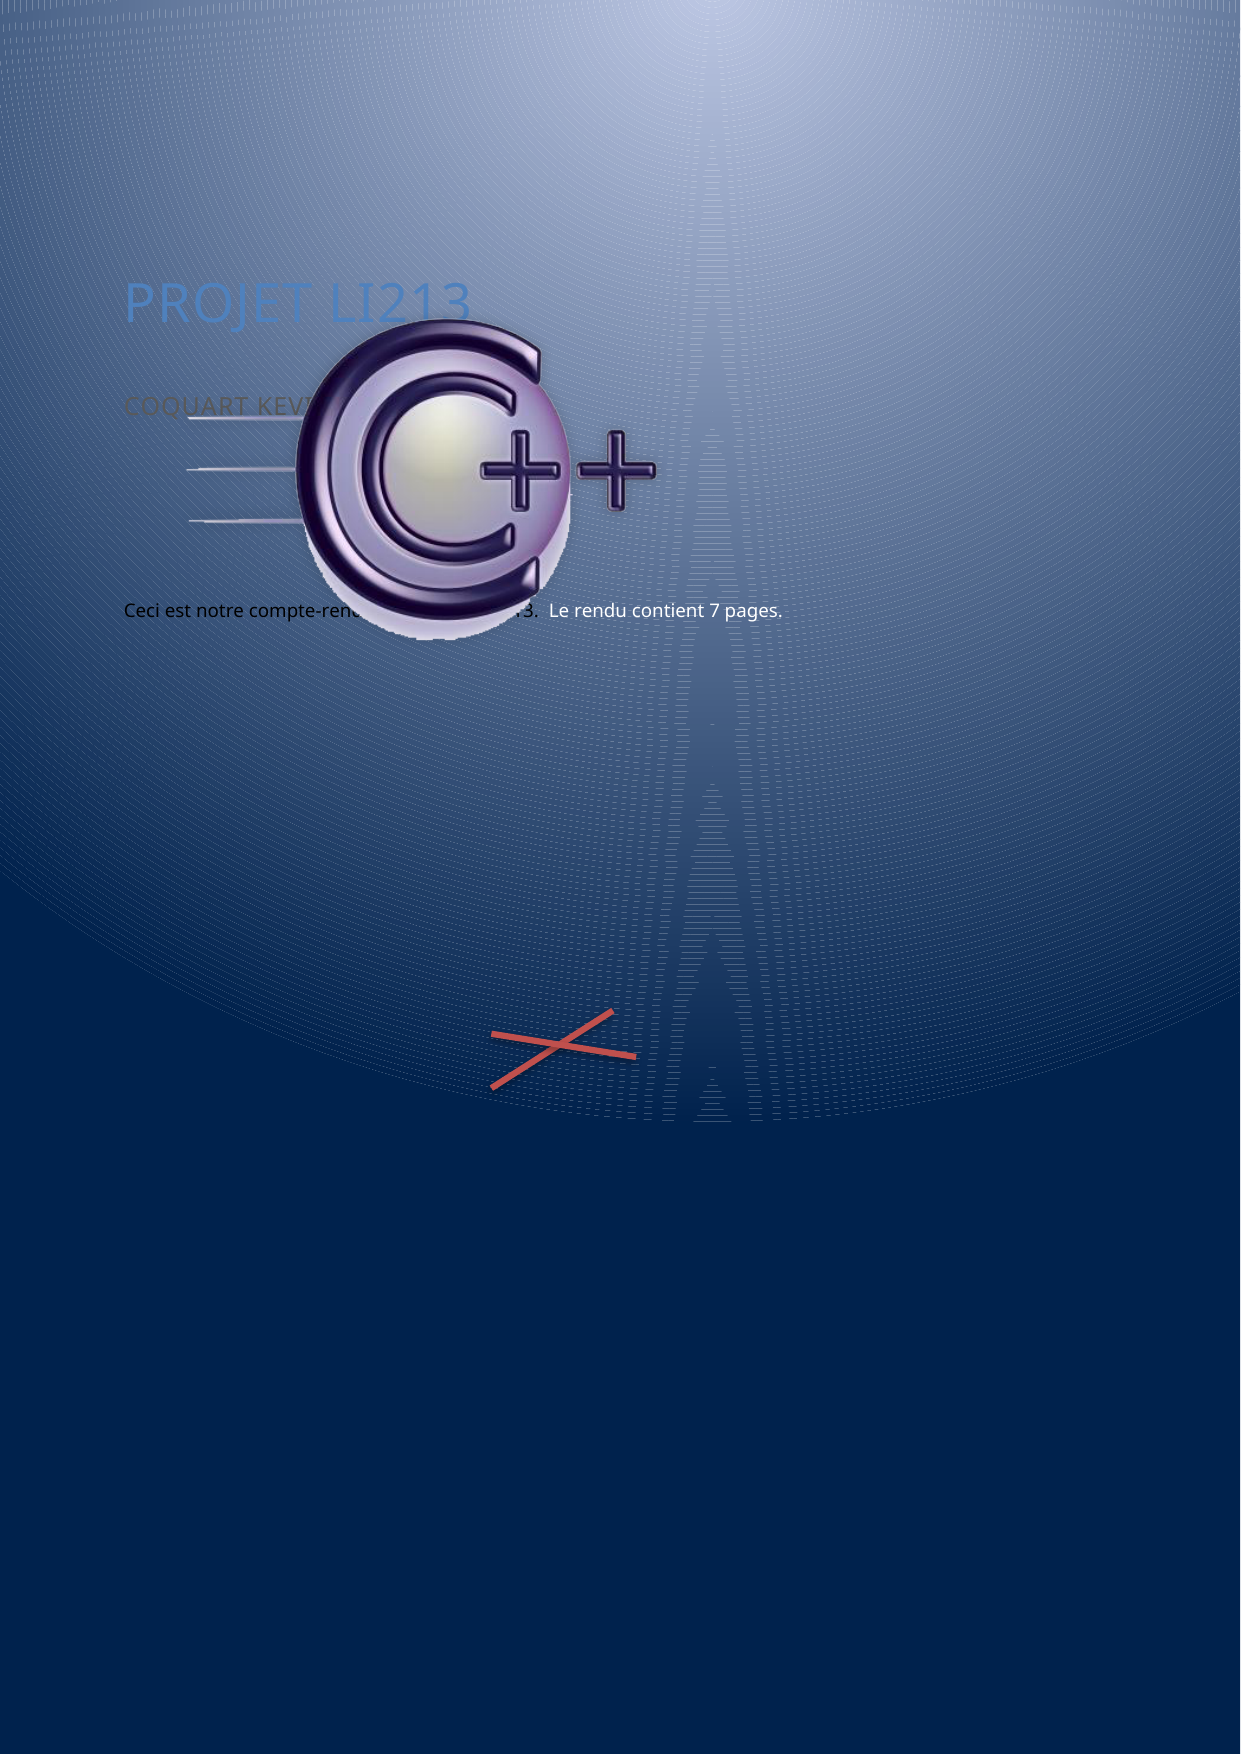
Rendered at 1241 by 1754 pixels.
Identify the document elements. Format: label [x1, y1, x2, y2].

picture [112, 245, 703, 728]
